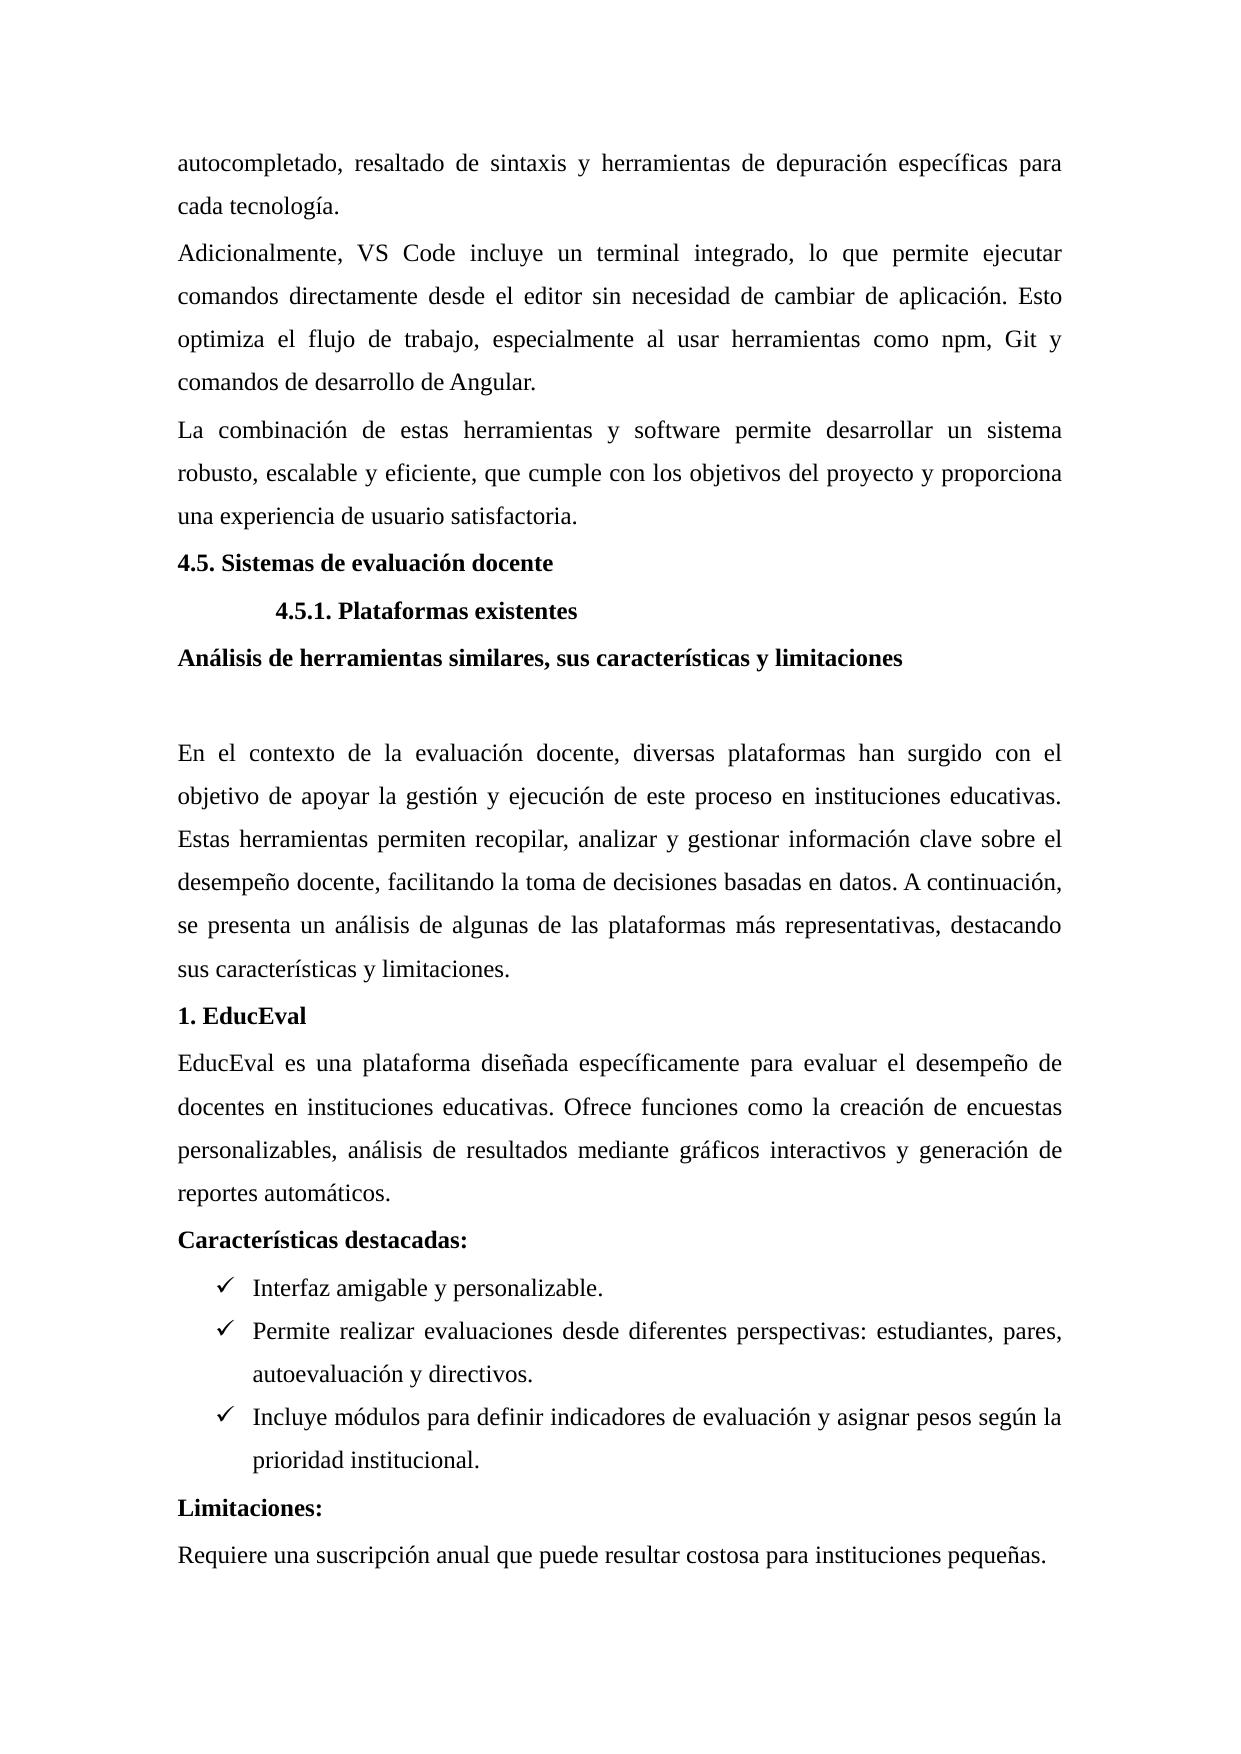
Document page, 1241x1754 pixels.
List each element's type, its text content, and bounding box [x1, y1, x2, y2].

text Requiere una suscripción anual que puede resultar costosa para instituciones pequeñas. [177, 1540, 1063, 1569]
text Análisis de herramientas similares, sus características y limitaciones [177, 643, 1063, 672]
text EducEval es una plataforma diseñada específicamente para evaluar el desempeño de docentes en instituciones educativas. Ofrece funciones como la creación de encuestas personalizables, análisis de resultados mediante gráficos interactivos y generación de reportes automáticos. [177, 1048, 1063, 1207]
list Incluye módulos para definir indicadores de evaluación y asignar pesos según la prioridad institucional. [215, 1402, 1063, 1474]
text 4.5. Sistemas de evaluación docente [177, 548, 1063, 577]
text La combinación de estas herramientas y software permite desarrollar un sistema robusto, escalable y eficiente, que cumple con los objetivos del proyecto y proporciona una experiencia de usuario satisfactoria. [177, 415, 1063, 530]
text Limitaciones: [177, 1493, 1063, 1521]
text 4.5.1. Plataformas existentes [177, 596, 1063, 625]
text En el contexto de la evaluación docente, diversas plataformas han surgido con el objetivo de apoyar la gestión y ejecución de este proceso en instituciones educativas. Estas herramientas permiten recopilar, analizar y gestionar información clave sobre el desempeño docente, facilitando la toma de decisiones basadas en datos. A continuación, se presenta un análisis de algunas de las plataformas más representativas, destacando sus características y limitaciones. [177, 738, 1063, 982]
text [177, 148, 1063, 219]
text Características destacadas: [177, 1225, 1063, 1254]
list Interfaz amigable y personalizable. [215, 1273, 1063, 1301]
list Permite realizar evaluaciones desde diferentes perspectivas: estudiantes, pares, autoevaluación y directivos. [215, 1316, 1063, 1388]
text Adicionalmente, VS Code incluye un terminal integrado, lo que permite ejecutar comandos directamente desde el editor sin necesidad de cambiar de aplicación. Esto optimiza el flujo de trabajo, especialmente al usar herramientas como npm, Git y comandos de desarrollo de Angular. [177, 238, 1063, 396]
text 1. EducEval [177, 1001, 1063, 1030]
